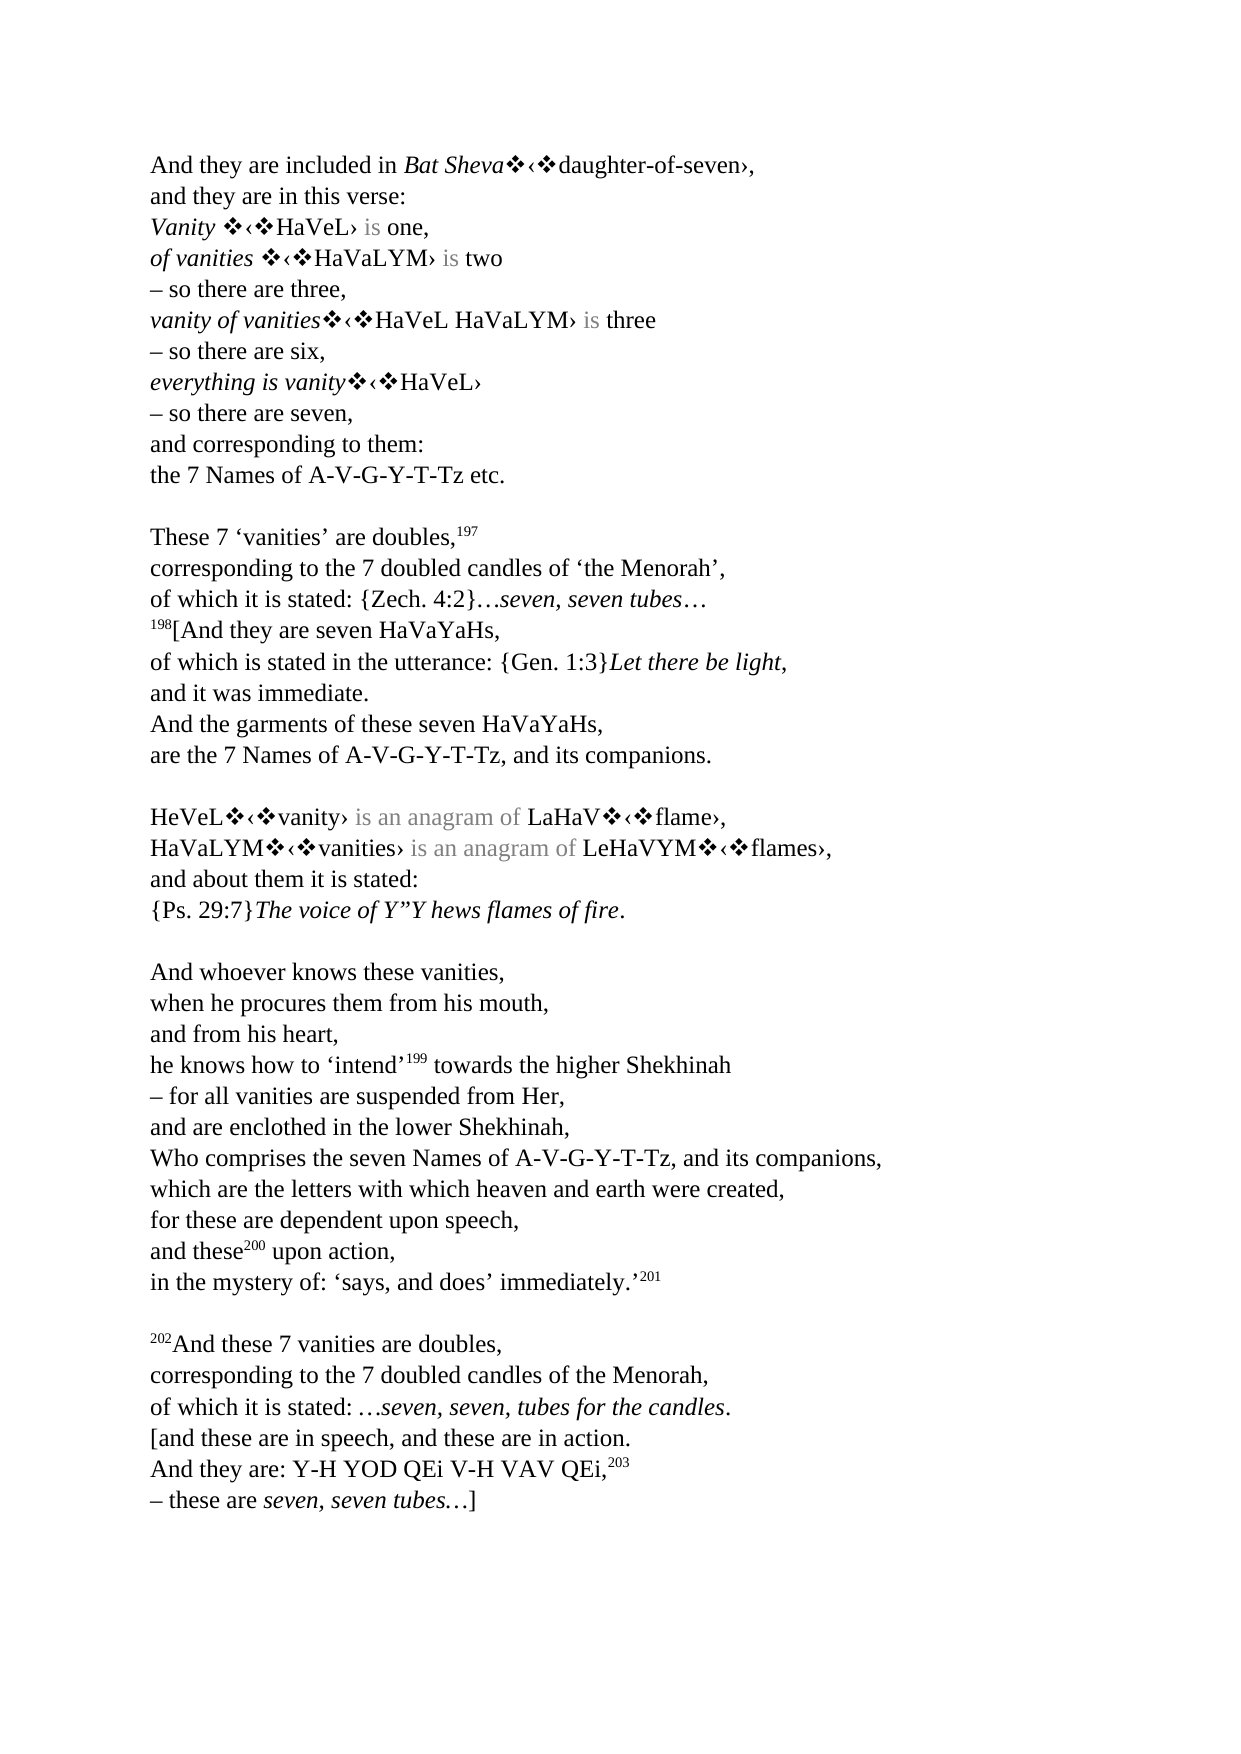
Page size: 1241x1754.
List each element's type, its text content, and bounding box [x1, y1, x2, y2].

text These 7 ‘vanities’ are doubles, corresponding to the 7 doubled candles of ‘the Menorah’, of which it is stated: {Zech. 4:2}…seven, seven tubes… [And they are seven HaVaYaHs, of which is stated in the utterance: {Gen. 1:3}Let there be light, and it was immediate. And the garments of these seven HaVaYaHs, are the 7 Names of A-V-G-Y-T-Tz, and its companions. [150, 522, 1090, 768]
text HeVeL‹vanity› is an anagram of LaHaV‹flame›, HaVaLYM‹vanities› is an anagram of LeHaVYM‹flames›, and about them it is stated: {Ps. 29:7}The voice of Y”Y hews flames of fire. [150, 802, 1090, 924]
text And these 7 vanities are doubles, corresponding to the 7 doubled candles of the Menorah, of which it is stated: …seven, seven, tubes for the candles. [and these are in speech, and these are in action. And they are: Y-H YOD QEi V-H VAV QEi, – these are seven, seven tubes…] [150, 1329, 1090, 1513]
text And they are included in Bat Sheva‹daughter-of-seven›, and they are in this verse: Vanity ‹HaVeL› is one, of vanities ‹HaVaLYM› is two – so there are three, vanity of vanities‹HaVeL HaVaLYM› is three – so there are six, everything is vanity‹HaVeL› – so there are seven, and corresponding to them: the 7 Names of A-V-G-Y-T-Tz etc. [150, 150, 1090, 489]
text And whoever knows these vanities, when he procures them from his mouth, and from his heart, he knows how to ‘intend’ towards the higher Shekhinah – for all vanities are suspended from Her, and are enclothed in the lower Shekhinah, Who comprises the seven Names of A-V-G-Y-T-Tz, and its companions, which are the letters with which heaven and earth were created, for these are dependent upon speech, and these upon action, in the mystery of: ‘says, and does’ immediately.’ [150, 957, 1090, 1296]
